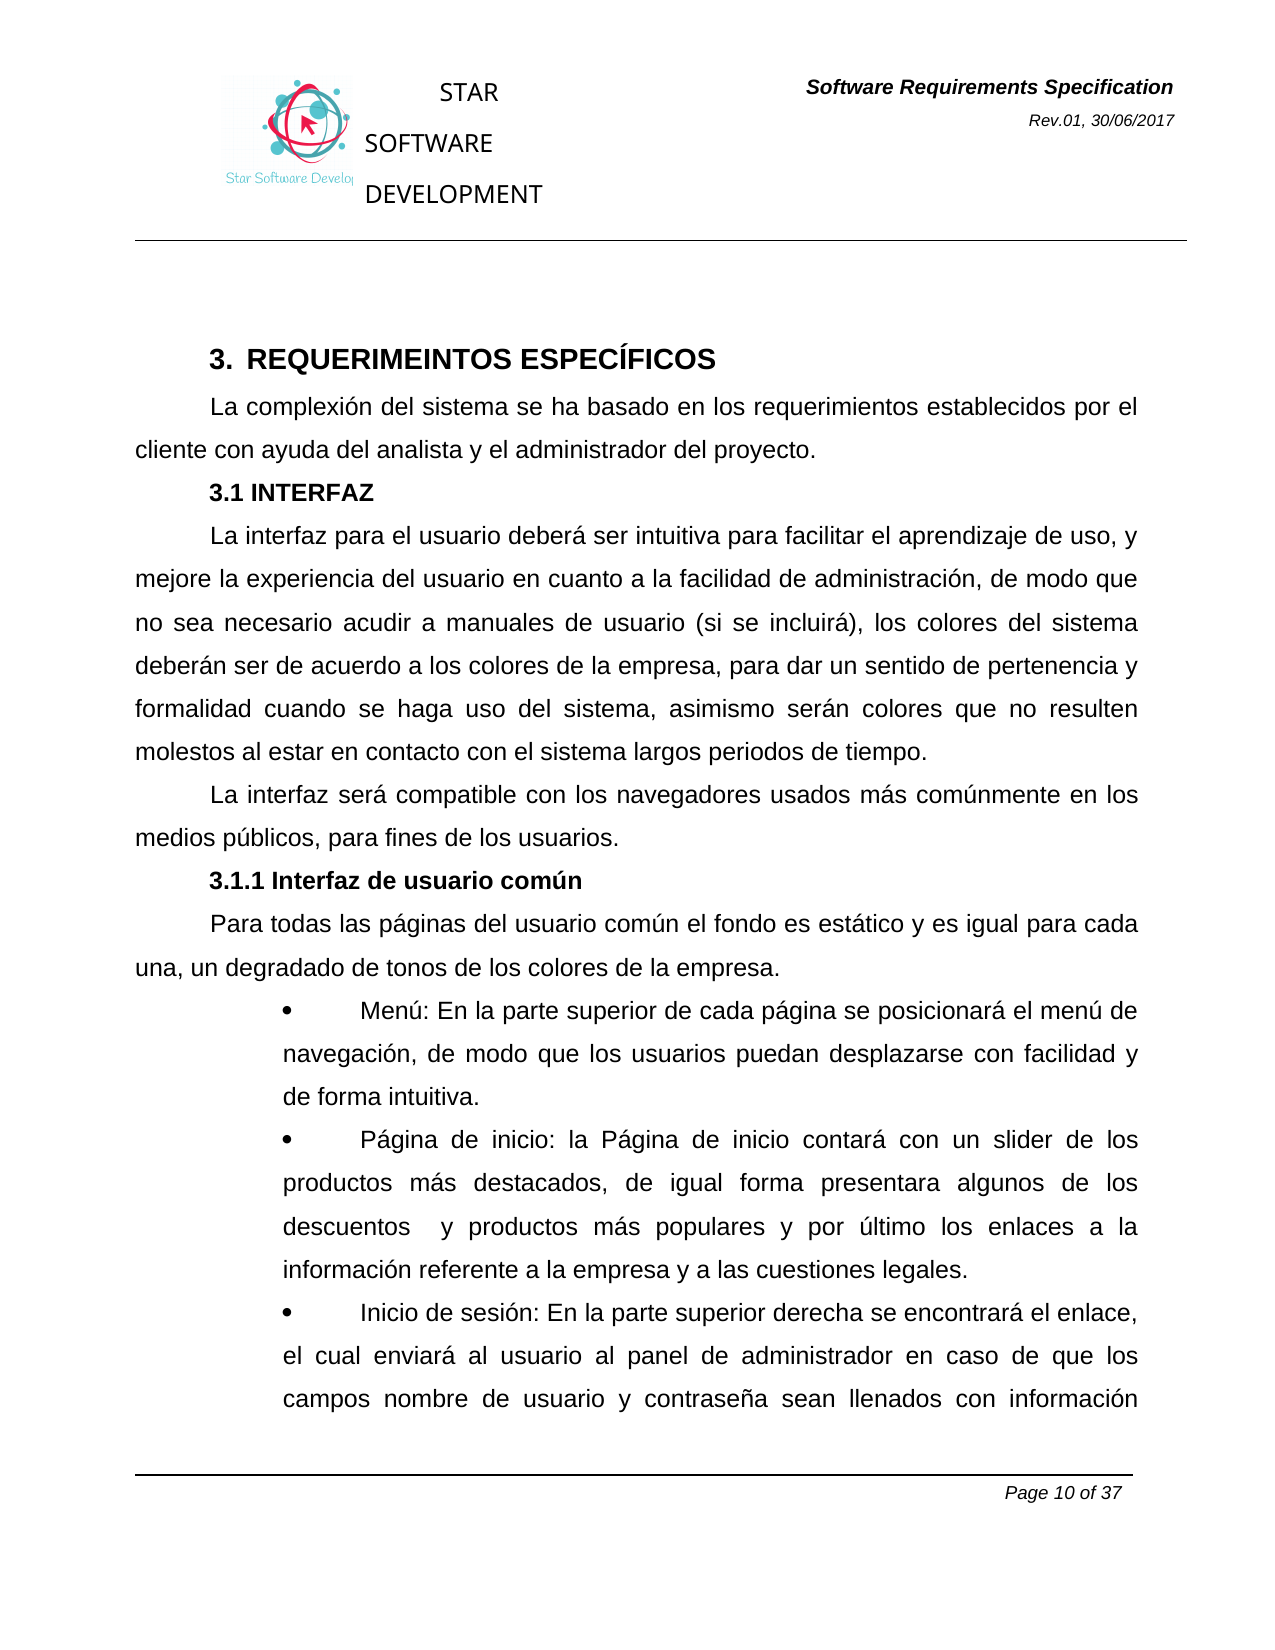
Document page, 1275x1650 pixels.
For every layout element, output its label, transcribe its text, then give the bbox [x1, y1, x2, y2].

text La interfaz será compatible con los navegadores usados más comúnmente en los medios públicos, para fines de los usuarios. [135, 780, 1140, 852]
text La complexión del sistema se ha basado en los requerimientos establecidos por el cliente con ayuda del analista y el administrador del proyecto. [135, 392, 1140, 464]
subtitle REQUERIMEINTOS ESPECÍFICOS [209, 342, 1140, 375]
list Menú: En la parte superior de cada página se posicionará el menú de navegación, de modo que los usuarios puedan desplazarse con facilidad y de forma intuitiva. [283, 996, 1140, 1111]
text La interfaz para el usuario deberá ser intuitiva para facilitar el aprendizaje de uso, y mejore la experiencia del usuario en cuanto a la facilidad de administración, de modo que no sea necesario acudir a manuales de usuario (si se incluirá), los colores del sistema deberán ser de acuerdo a los colores de la empresa, para dar un sentido de pertenencia y formalidad cuando se haga uso del sistema, asimismo serán colores que no resulten molestos al estar en contacto con el sistema largos periodos de tiempo. [135, 521, 1140, 766]
list Página de inicio: la Página de inicio contará con un slider de los productos más destacados, de igual forma presentara algunos de los descuentos y productos más populares y por último los enlaces a la información referente a la empresa y a las cuestiones legales. [283, 1125, 1140, 1283]
picture [221, 75, 353, 186]
text Para todas las páginas del usuario común el fondo es estático y es igual para cada una, un degradado de tonos de los colores de la empresa. [135, 909, 1140, 981]
subtitle 3.1 INTERFAZ [135, 478, 1140, 507]
subtitle 3.1.1 Interfaz de usuario común [135, 866, 1140, 895]
